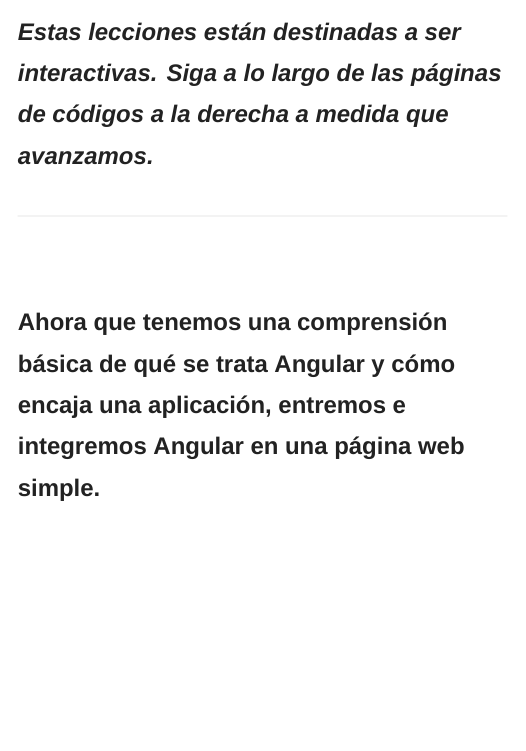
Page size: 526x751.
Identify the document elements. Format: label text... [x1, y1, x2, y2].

text Estas lecciones están destinadas a ser interactivas. Siga a lo largo de las páginas de códigos a la derecha a medida que avanzamos. [18, 18, 507, 169]
text Ahora que tenemos una comprensión básica de qué se trata Angular y cómo encaja una aplicación, entremos e integremos Angular en una página web simple. [18, 308, 507, 501]
